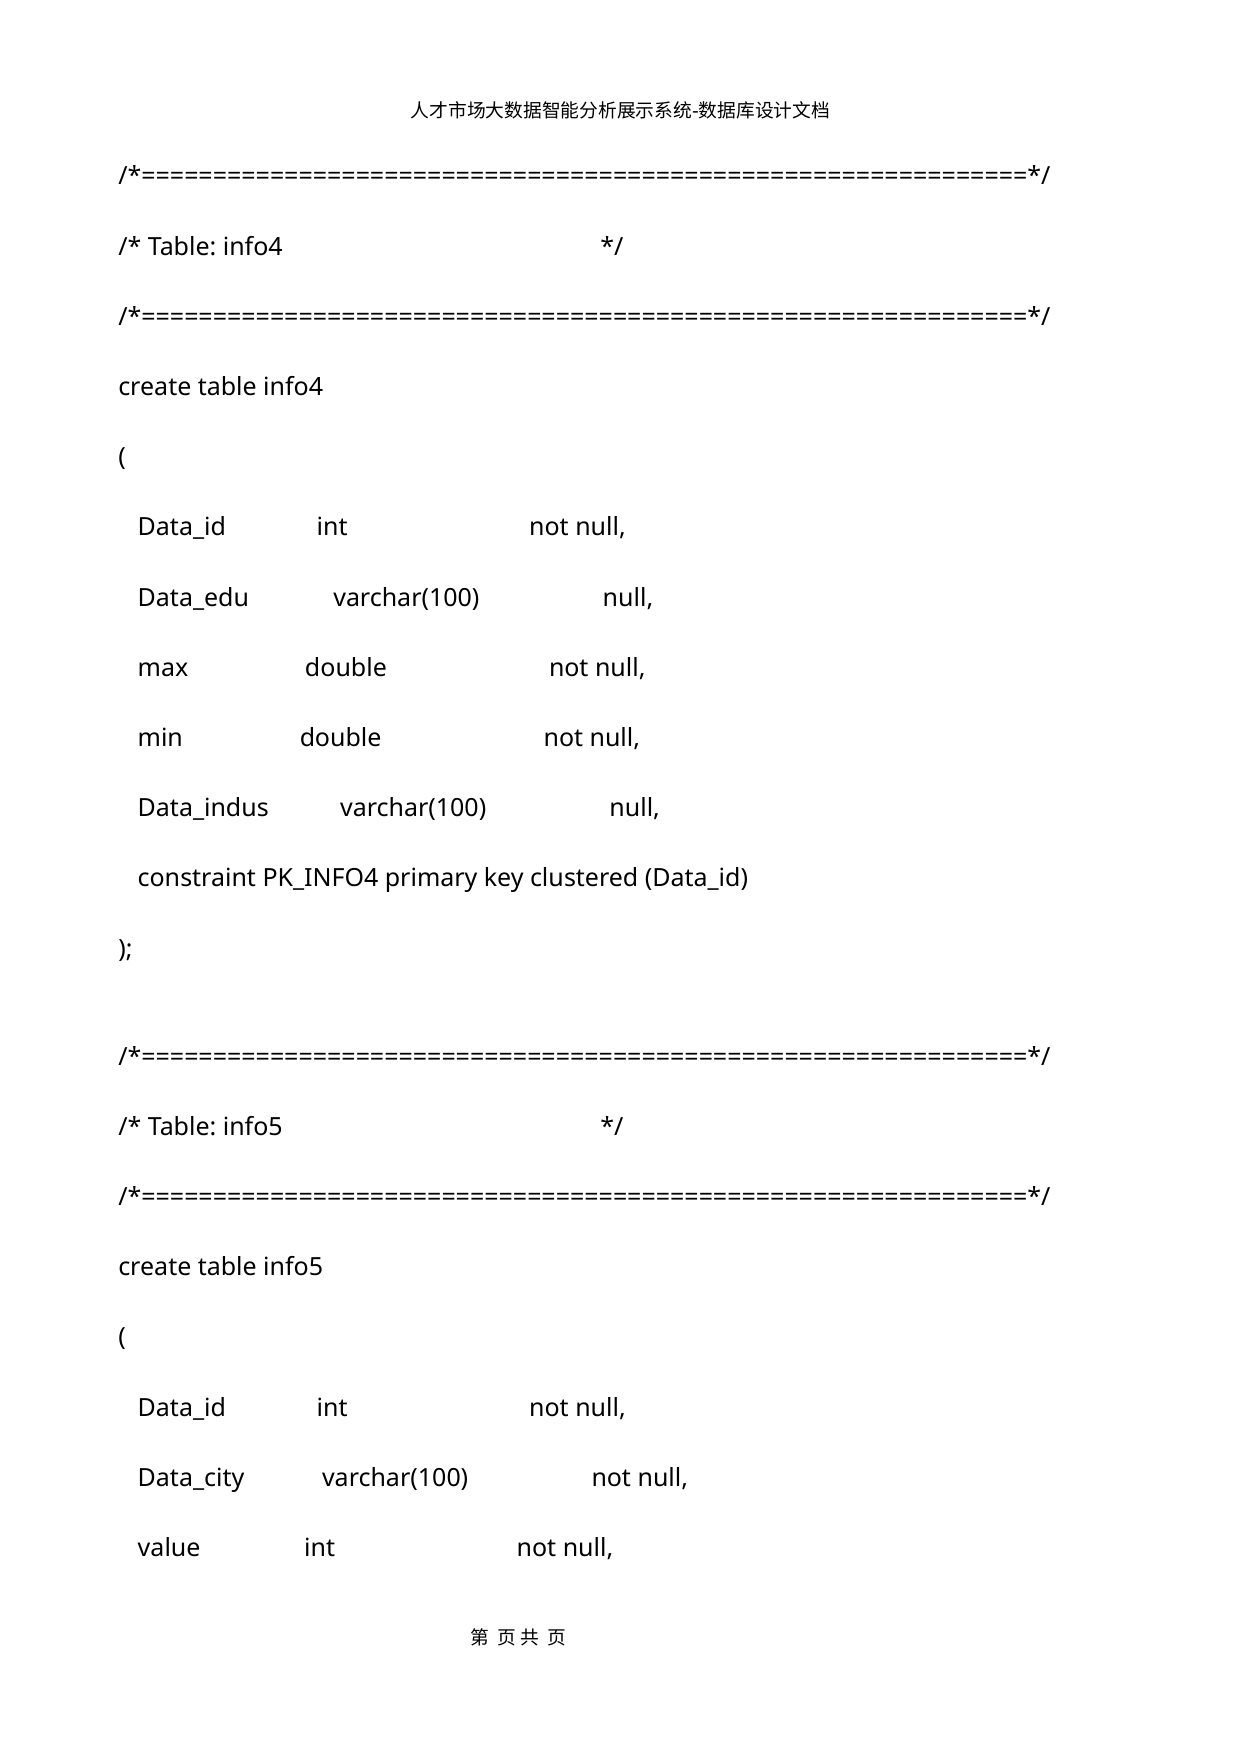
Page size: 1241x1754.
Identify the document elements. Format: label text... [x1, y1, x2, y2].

text ( [118, 423, 1122, 488]
text create table info5 [118, 1233, 1122, 1298]
text constraint PK_INFO4 primary key clustered (Data_id) [118, 845, 1122, 910]
text /*==============================================================*/ [118, 143, 1122, 208]
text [118, 1163, 1122, 1228]
text Data_id int not null, [118, 1374, 1122, 1439]
text Data_edu varchar(100) null, [118, 564, 1122, 629]
text min double not null, [118, 704, 1122, 769]
text /*==============================================================*/ [118, 283, 1122, 348]
text Data_id int not null, [118, 494, 1122, 559]
text create table info4 [118, 353, 1122, 418]
text /*==============================================================*/ [118, 1023, 1122, 1088]
text /* Table: info4 */ [118, 213, 1122, 278]
text Data_indus varchar(100) null, [118, 774, 1122, 839]
text Data_city varchar(100) not null, [118, 1444, 1122, 1509]
text value int not null, [118, 1514, 1122, 1579]
text /* Table: info5 */ [118, 1093, 1122, 1158]
text ); [118, 915, 1122, 980]
text ( [118, 1304, 1122, 1369]
text max double not null, [118, 634, 1122, 699]
